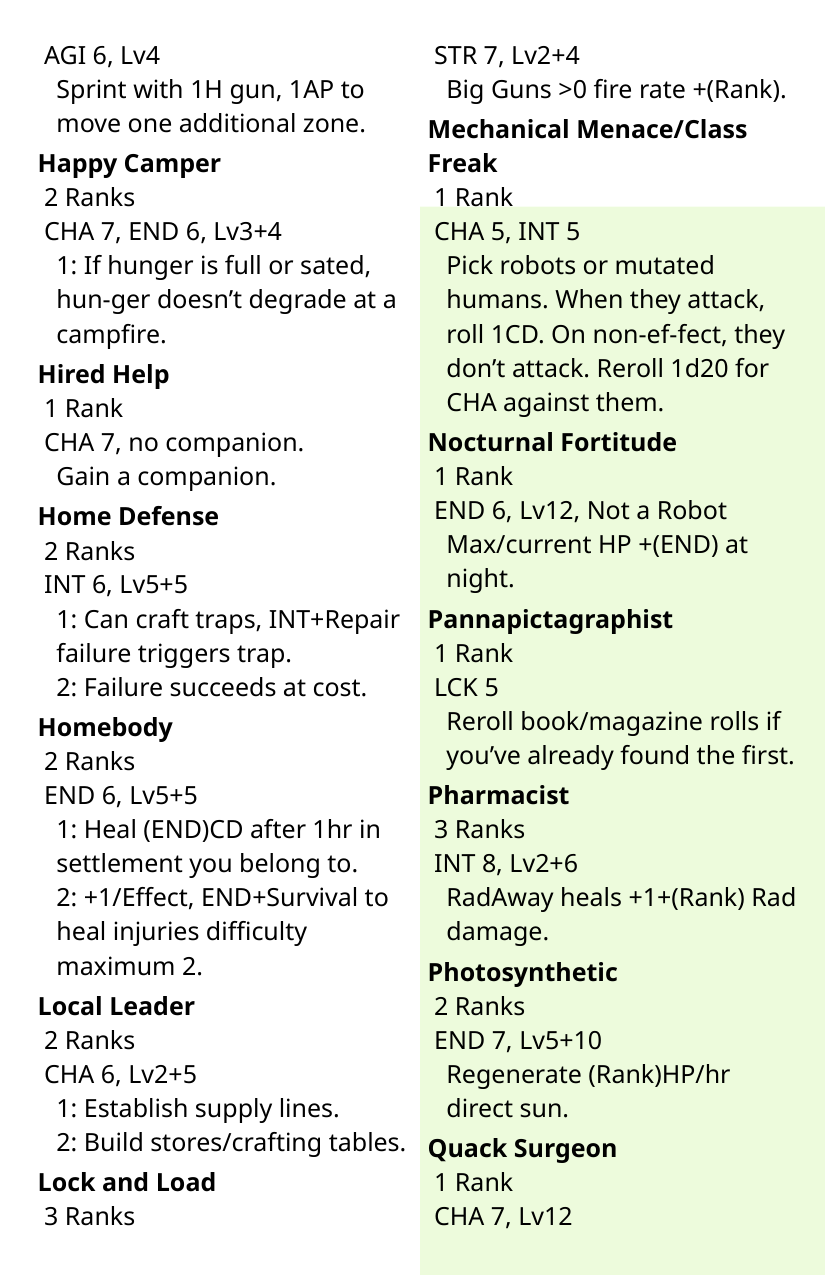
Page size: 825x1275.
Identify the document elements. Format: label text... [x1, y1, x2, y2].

text 1: Can craft traps, INT+Repair failure triggers trap. [56, 601, 412, 669]
text INT 6, Lv5+5 [37, 567, 412, 601]
text Sprint with 1H gun, 1AP to move one additional zone. [56, 72, 412, 140]
text Max/current HP +(END) at night. [446, 527, 802, 595]
text 2 Ranks [37, 533, 412, 567]
text 1 Rank [427, 180, 802, 214]
text 2 Ranks [37, 180, 412, 214]
text LCK 5 [427, 669, 802, 703]
text END 6, Lv5+5 [37, 778, 412, 812]
text Local Leader [37, 988, 412, 1022]
text Big Guns >0 fire rate +(Rank). [446, 72, 802, 106]
text 1 Rank [427, 635, 802, 669]
text 2: Build stores/crafting tables. [56, 1125, 412, 1159]
text Quack Surgeon [427, 1131, 802, 1165]
text 2 Ranks [37, 1022, 412, 1057]
text CHA 7, no companion. [37, 425, 412, 459]
text 2: +1/Effect, END+Survival to heal injuries difficulty maximum 2. [56, 880, 412, 982]
text 2 Ranks [37, 744, 412, 778]
text 1: If hunger is full or sated, hun-ger doesn’t degrade at a campfire. [56, 248, 412, 350]
text 1: Establish supply lines. [56, 1091, 412, 1125]
text INT 8, Lv2+6 [427, 846, 802, 880]
text Nocturnal Fortitude [427, 425, 802, 459]
text CHA 5, INT 5 [427, 214, 802, 248]
text Pharmacist [427, 778, 802, 812]
text AGI 6, Lv4 [37, 37, 412, 72]
text Homebody [37, 710, 412, 744]
text STR 7, Lv2+4 [427, 37, 802, 72]
text CHA 7, END 6, Lv3+4 [37, 214, 412, 248]
text 1 Rank [427, 1165, 802, 1199]
text Pick robots or mutated humans. When they attack, roll 1CD. On non-ef-fect, they don’t attack. Reroll 1d20 for CHA against them. [446, 248, 802, 418]
text 1 Rank [37, 391, 412, 425]
text Photosynthetic [427, 954, 802, 988]
text Lock and Load [37, 1165, 412, 1199]
text 1: Heal (END)CD after 1hr in settlement you belong to. [56, 812, 412, 880]
text CHA 6, Lv2+5 [37, 1057, 412, 1091]
text Reroll book/magazine rolls if you’ve already found the first. [446, 703, 802, 772]
text Hired Help [37, 357, 412, 391]
text 3 Ranks [427, 812, 802, 846]
text Home Defense [37, 499, 412, 533]
text END 7, Lv5+10 [427, 1022, 802, 1057]
text 2: Failure succeeds at cost. [56, 669, 412, 703]
text Pannapictagraphist [427, 601, 802, 635]
text Happy Camper [37, 146, 412, 180]
text 3 Ranks [37, 1199, 412, 1233]
text RadAway heals +1+(Rank) Rad damage. [446, 880, 802, 948]
text END 6, Lv12, Not a Robot [427, 493, 802, 527]
text Gain a companion. [56, 459, 412, 493]
text 1 Rank [427, 459, 802, 493]
text 2 Ranks [427, 988, 802, 1022]
text Mechanical Menace/Class Freak [427, 112, 802, 180]
text Regenerate (Rank)HP/hr direct sun. [446, 1057, 802, 1125]
text CHA 7, Lv12 [427, 1199, 802, 1233]
